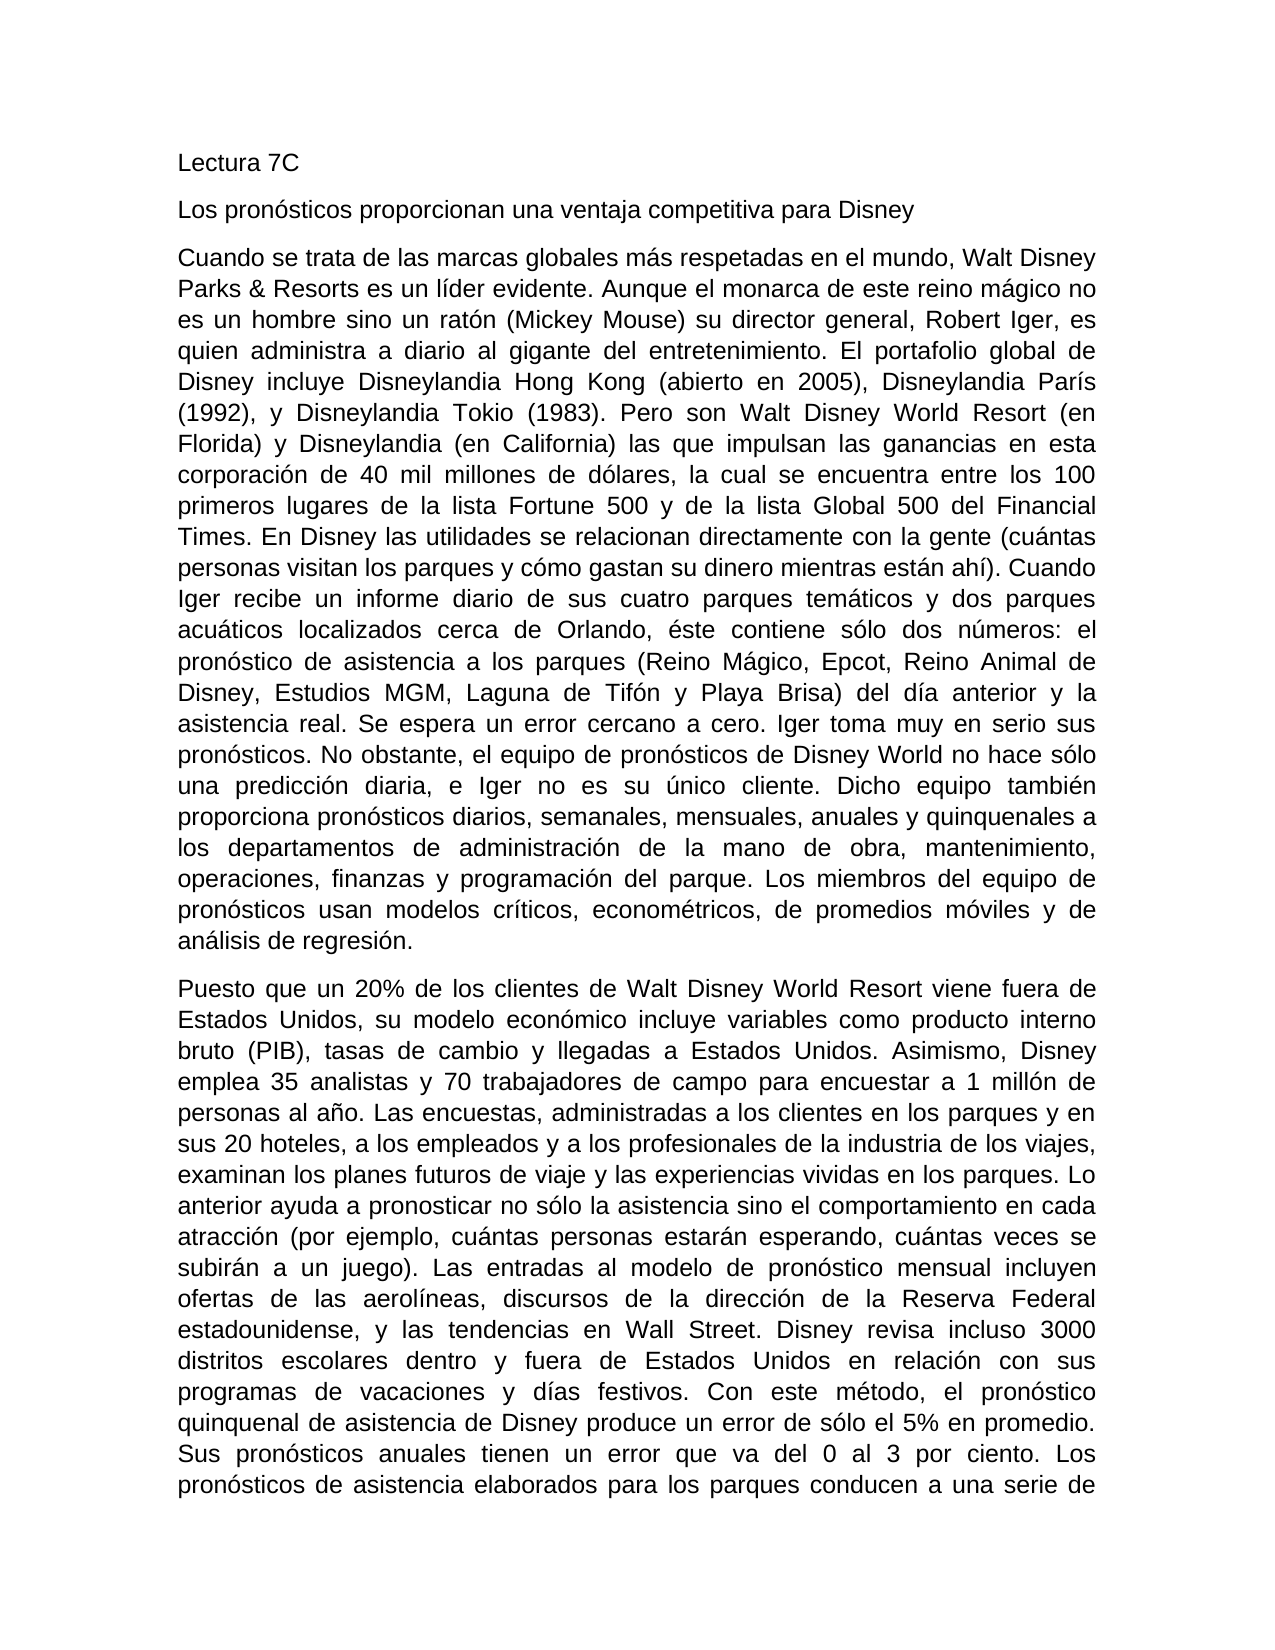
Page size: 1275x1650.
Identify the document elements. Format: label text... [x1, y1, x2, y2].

text Lectura 7C [177, 148, 1098, 176]
text Los pronósticos proporcionan una ventaja competitiva para Disney [177, 195, 1098, 224]
text Cuando se trata de las marcas globales más respetadas en el mundo, Walt Disney Parks & Resorts es un líder evidente. Aunque el monarca de este reino mágico no es un hombre sino un ratón (Mickey Mouse) su director general, Robert Iger, es quien administra a diario al gigante del entretenimiento. El portafolio global de Disney incluye Disneylandia Hong Kong (abierto en 2005), Disneylandia París (1992), y Disneylandia Tokio (1983). Pero son Walt Disney World Resort (en Florida) y Disneylandia (en California) las que impulsan las ganancias en esta corporación de 40 mil millones de dólares, la cual se encuentra entre los 100 primeros lugares de la lista Fortune 500 y de la lista Global 500 del Financial Times. En Disney las utilidades se relacionan directamente con la gente (cuántas personas visitan los parques y cómo gastan su dinero mientras están ahí). Cuando Iger recibe un informe diario de sus cuatro parques temáticos y dos parques acuáticos localizados cerca de Orlando, éste contiene sólo dos números: el pronóstico de asistencia a los parques (Reino Mágico, Epcot, Reino Animal de Disney, Estudios MGM, Laguna de Tifón y Playa Brisa) del día anterior y la asistencia real. Se espera un error cercano a cero. Iger toma muy en serio sus pronósticos. No obstante, el equipo de pronósticos de Disney World no hace sólo una predicción diaria, e Iger no es su único cliente. Dicho equipo también proporciona pronósticos diarios, semanales, mensuales, anuales y quinquenales a los departamentos de administración de la mano de obra, mantenimiento, operaciones, finanzas y programación del parque. Los miembros del equipo de pronósticos usan modelos críticos, econométricos, de promedios móviles y de análisis de regresión. [177, 243, 1098, 955]
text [177, 974, 1098, 1499]
